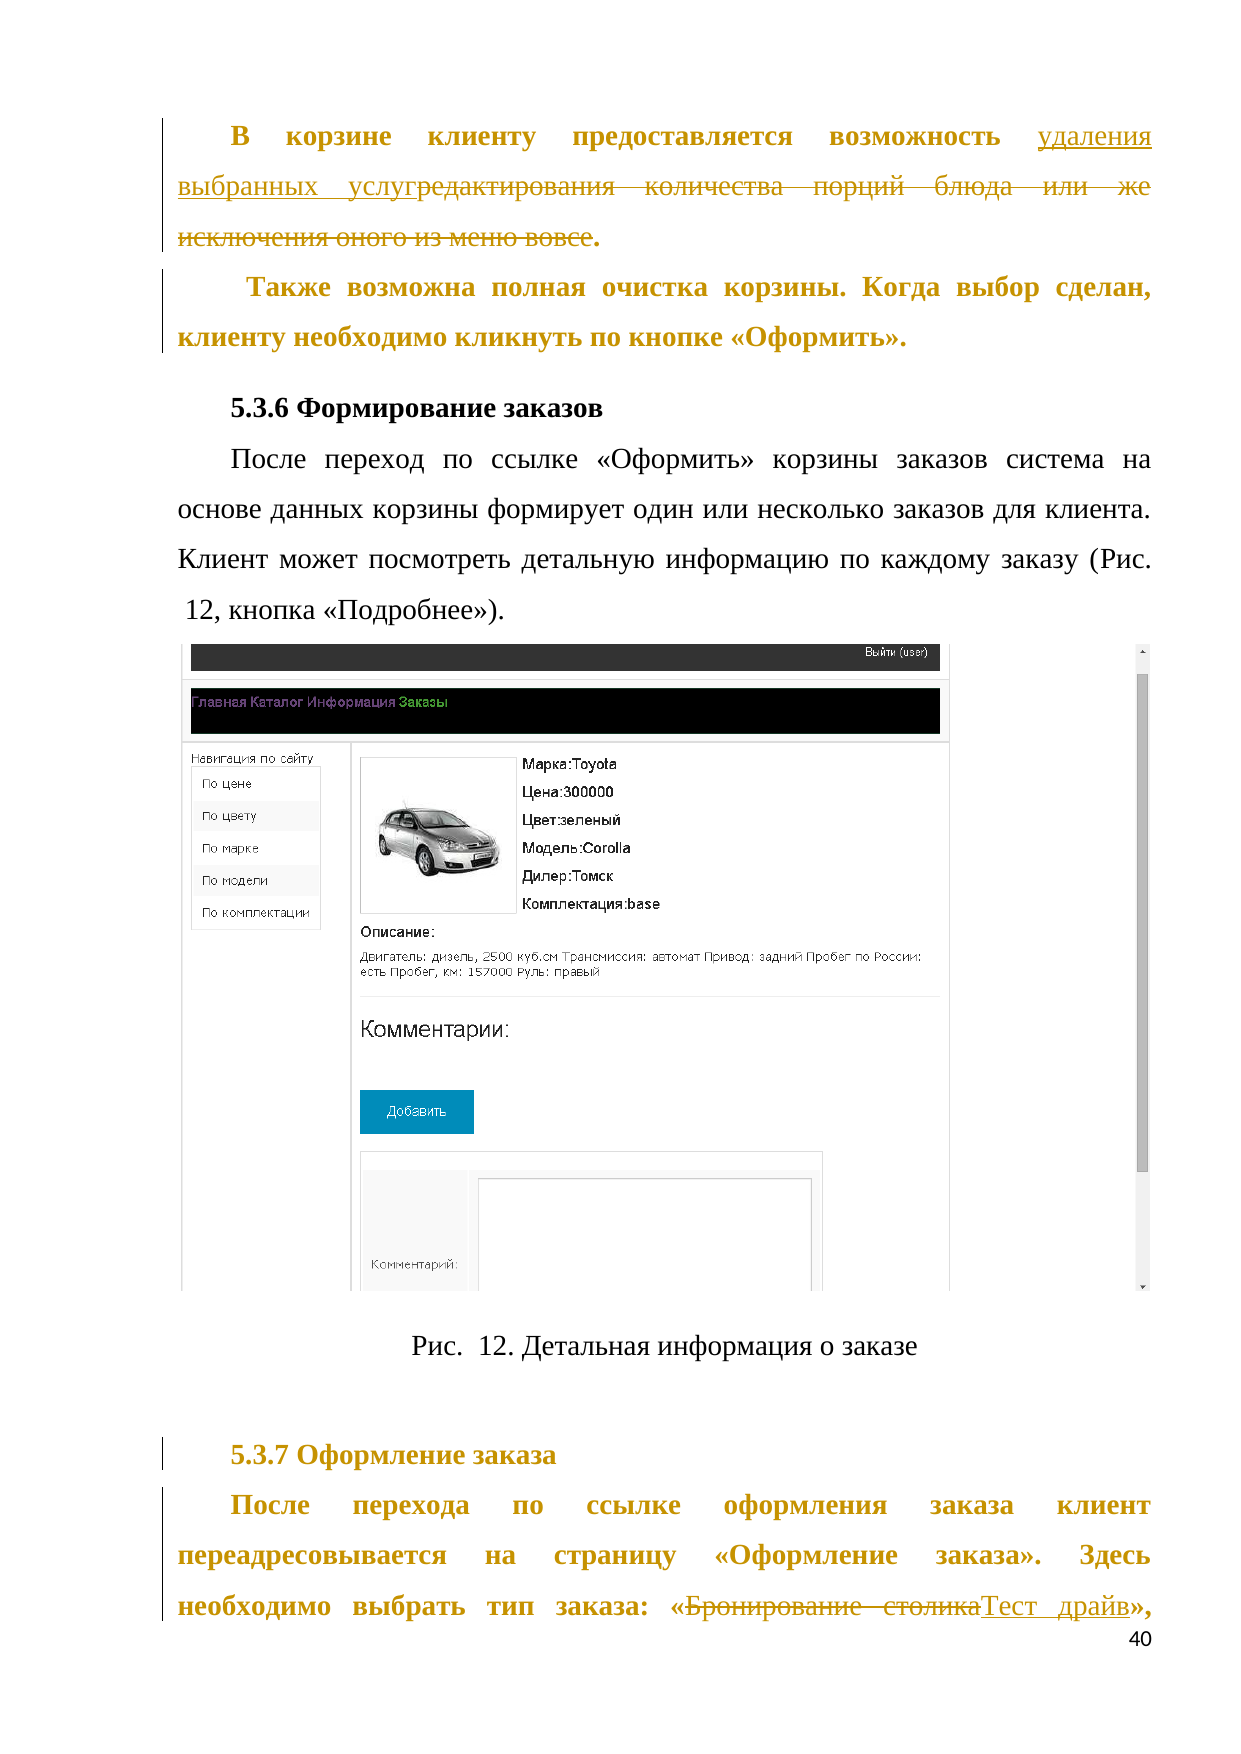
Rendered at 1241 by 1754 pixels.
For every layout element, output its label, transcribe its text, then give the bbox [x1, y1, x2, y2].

picture [177, 642, 1152, 1291]
subtitle 5.3.7 Оформление заказа [177, 1437, 1152, 1470]
text Также возможна полная очистка корзины. Когда выбор сделан, клиенту необходимо кликнуть по кнопке «Оформить». [177, 269, 1152, 353]
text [177, 1487, 1152, 1621]
text В корзине клиенту предоставляется возможность . [177, 118, 1152, 252]
subtitle 5.3.6 Формирование заказов [177, 391, 1152, 424]
